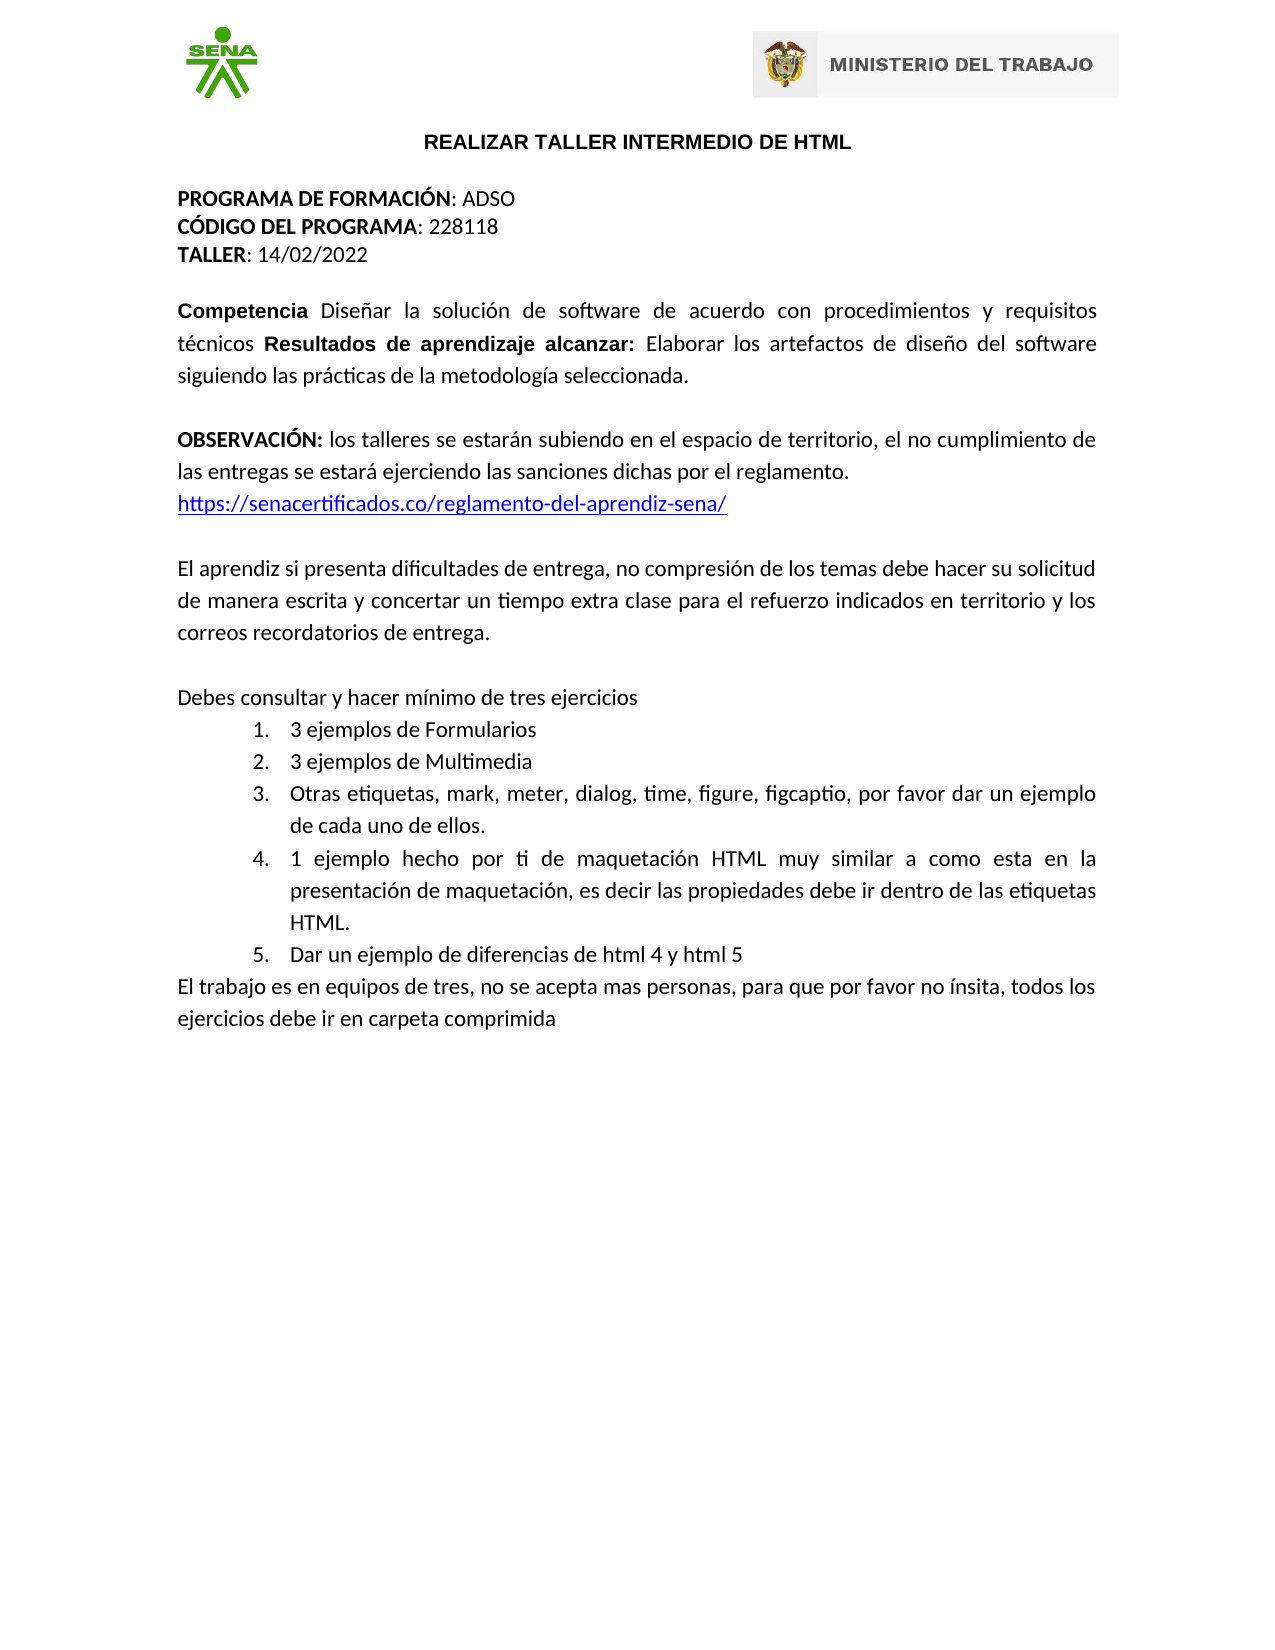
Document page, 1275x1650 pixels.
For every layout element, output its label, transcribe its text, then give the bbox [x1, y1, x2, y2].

text REALIZAR TALLER INTERMEDIO DE HTML [177, 130, 1098, 154]
text Competencia Diseñar la solución de software de acuerdo con procedimientos y requisitos técnicos Resultados de aprendizaje alcanzar: Elaborar los artefactos de diseño del software siguiendo las prácticas de la metodología seleccionada. [177, 296, 1098, 389]
list 3 ejemplos de Formularios [252, 715, 1098, 743]
text PROGRAMA DE FORMACIÓN: ADSO [177, 184, 1098, 212]
list Otras etiquetas, mark, meter, dialog, time, figure, figcaptio, por favor dar un ejemplo de cada uno de ellos. [252, 779, 1098, 839]
text https://senacertificados.co/reglamento-del-aprendiz-sena/ [177, 489, 1098, 518]
list 1 ejemplo hecho por ti de maquetación HTML muy similar a como esta en la presentación de maquetación, es decir las propiedades debe ir dentro de las etiquetas HTML. [252, 844, 1098, 936]
text Debes consultar y hacer mínimo de tres ejercicios [177, 683, 1098, 711]
text OBSERVACIÓN: los talleres se estarán subiendo en el espacio de territorio, el no cumplimiento de las entregas se estará ejerciendo las sanciones dichas por el reglamento. [177, 425, 1098, 485]
text El trabajo es en equipos de tres, no se acepta mas personas, para que por favor no ínsita, todos los ejercicios debe ir en carpeta comprimida [177, 972, 1098, 1033]
text El aprendiz si presenta dificultades de entrega, no compresión de los temas debe hacer su solicitud de manera escrita y concertar un tiempo extra clase para el refuerzo indicados en territorio y los correos recordatorios de entrega. [177, 554, 1098, 646]
picture [186, 27, 258, 98]
list 3 ejemplos de Multimedia [252, 747, 1098, 775]
picture [752, 31, 1120, 98]
text CÓDIGO DEL PROGRAMA: 228118 [177, 212, 1098, 240]
text TALLER: 14/02/2022 [177, 240, 1098, 268]
list Dar un ejemplo de diferencias de html 4 y html 5 [252, 940, 1098, 968]
